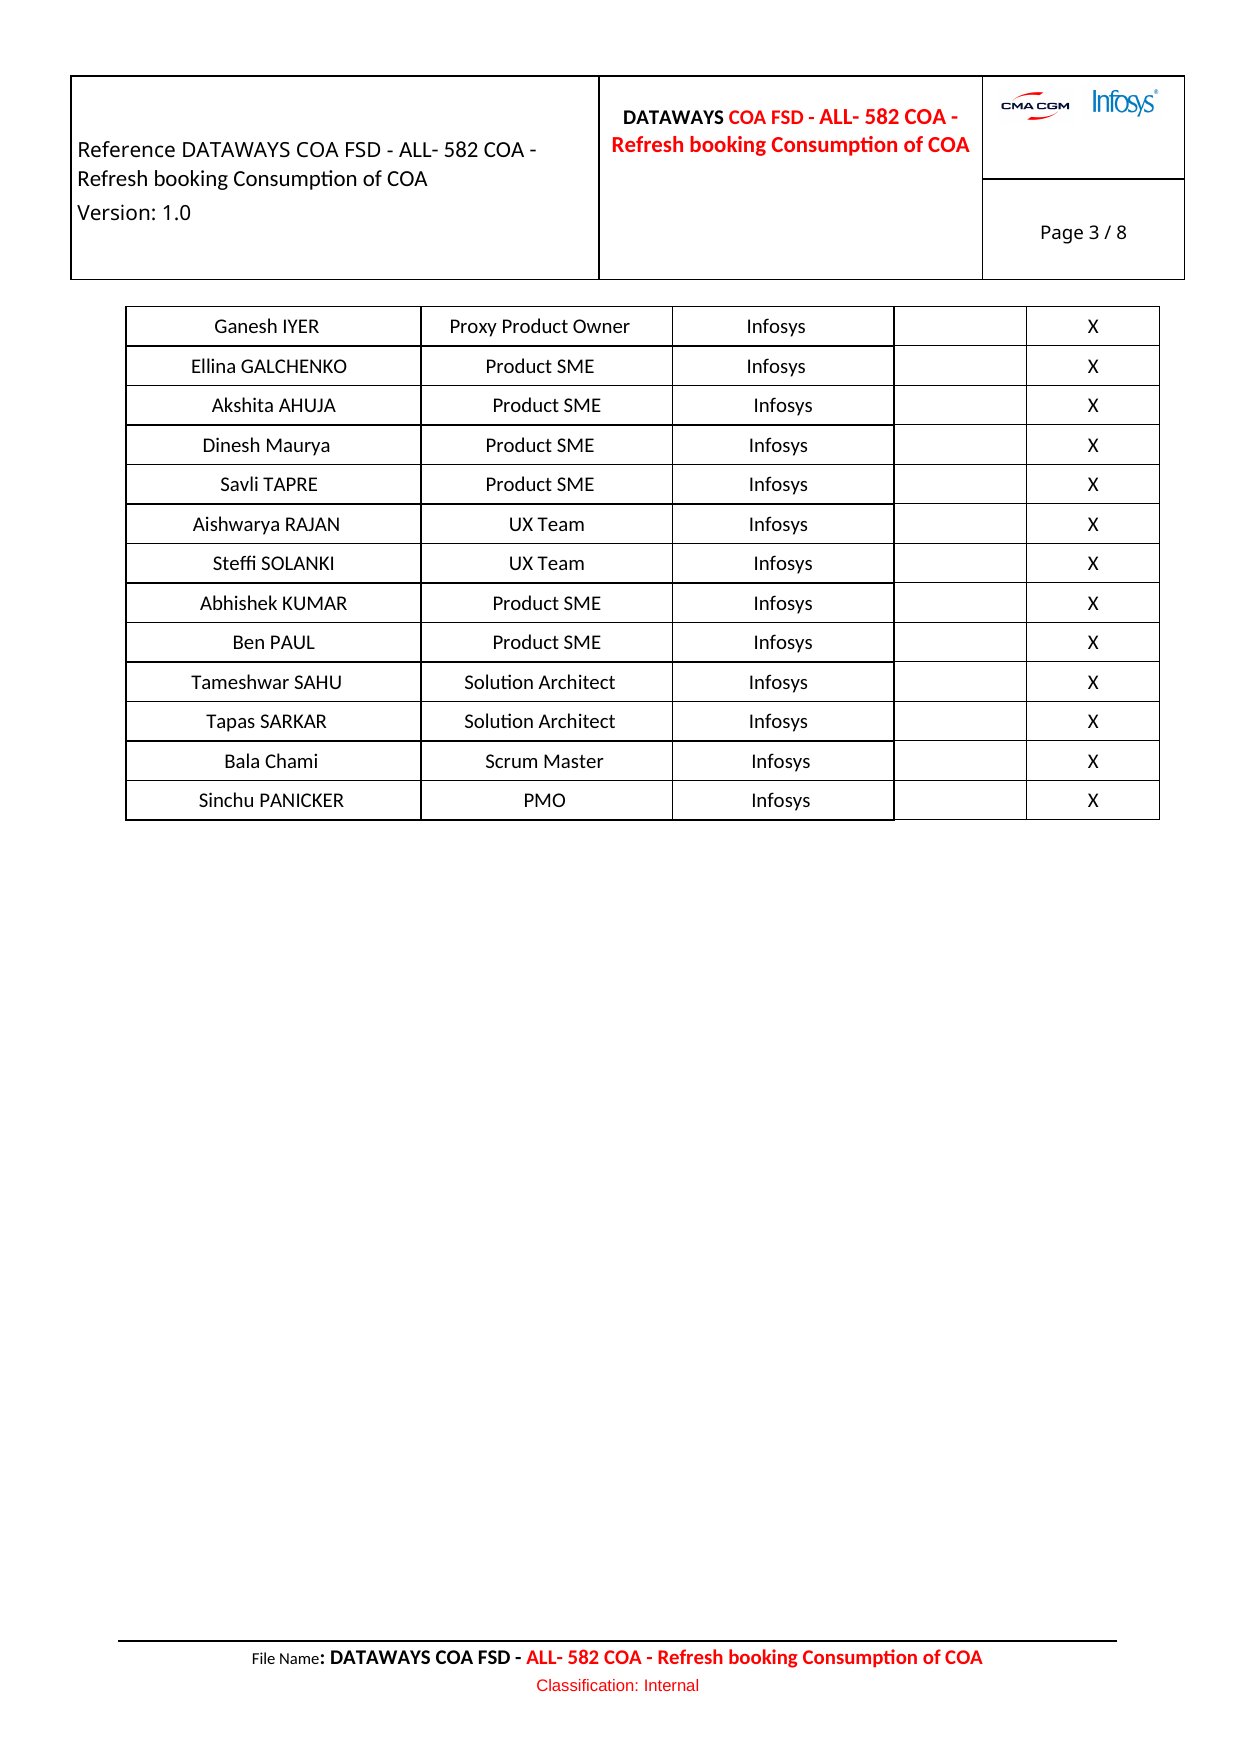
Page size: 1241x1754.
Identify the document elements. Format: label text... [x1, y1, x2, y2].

table_cell [895, 781, 1026, 819]
table_cell UX Team [422, 505, 672, 543]
table_cell Infosys [673, 386, 893, 424]
table_cell Steffi SOLANKI [127, 544, 420, 582]
table_cell Tapas SARKAR [127, 702, 420, 740]
table_cell X [1027, 465, 1159, 503]
table_cell PMO [422, 781, 672, 819]
table_cell X [1027, 386, 1159, 424]
table_cell Solution Architect [422, 702, 672, 740]
table_cell Product SME [422, 426, 672, 464]
table_cell [895, 623, 1026, 661]
table_cell Infosys [673, 426, 893, 464]
table_cell Infosys [673, 663, 893, 701]
table_cell UX Team [422, 544, 672, 582]
table_cell Scrum Master [422, 742, 672, 779]
table_cell Infosys [673, 623, 893, 661]
table_cell X [1027, 504, 1159, 543]
table_cell X [1027, 307, 1159, 345]
table_cell Product SME [422, 465, 672, 503]
table_cell [895, 425, 1026, 464]
table_cell Ganesh IYER [127, 307, 420, 345]
table_cell [895, 544, 1026, 582]
picture [994, 87, 1074, 125]
table_cell X [1027, 425, 1159, 464]
table_cell Infosys [673, 781, 893, 819]
table_cell X [1027, 544, 1159, 582]
table_cell X [1027, 781, 1159, 819]
table_cell [895, 386, 1026, 424]
table_cell X [1027, 741, 1159, 779]
table_cell [895, 504, 1026, 543]
table_cell Infosys [673, 584, 893, 622]
table_cell Tameshwar SAHU [127, 663, 420, 701]
table_cell Savli TAPRE [127, 465, 420, 503]
table_cell Solution Architect [422, 663, 672, 701]
table_cell Infosys [673, 307, 893, 345]
table_cell X [1027, 702, 1159, 740]
picture [1082, 85, 1164, 119]
table_cell Product SME [422, 584, 672, 622]
table_cell Sinchu PANICKER [127, 781, 420, 819]
table_cell Product SME [422, 386, 672, 424]
table_cell Infosys [673, 742, 893, 779]
table_cell [895, 583, 1026, 622]
table_cell Bala Chami [127, 742, 420, 779]
table_cell X [1027, 662, 1159, 701]
table_cell [895, 702, 1026, 740]
table_cell [895, 662, 1026, 701]
table_cell Ben PAUL [127, 623, 420, 661]
table_cell [895, 346, 1026, 385]
table_cell X [1027, 346, 1159, 385]
table_cell [895, 307, 1026, 345]
table_cell [895, 741, 1026, 779]
table_cell Infosys [673, 465, 893, 503]
table_cell Dinesh Maurya [127, 426, 420, 464]
table_cell Proxy Product Owner [422, 307, 672, 345]
table_cell X [1027, 623, 1159, 661]
table_cell Infosys [673, 505, 893, 543]
table_cell X [1027, 583, 1159, 622]
table_cell Aishwarya RAJAN [127, 505, 420, 543]
table_cell Infosys [673, 544, 893, 582]
table_cell Ellina GALCHENKO [127, 347, 420, 385]
table_cell Akshita AHUJA [127, 386, 420, 424]
table_cell [895, 465, 1026, 503]
table_cell Infosys [673, 702, 893, 740]
table_cell Product SME [422, 623, 672, 661]
table_cell Abhishek KUMAR [127, 584, 420, 622]
table_cell Product SME [422, 347, 672, 385]
table_cell Infosys [673, 347, 893, 385]
